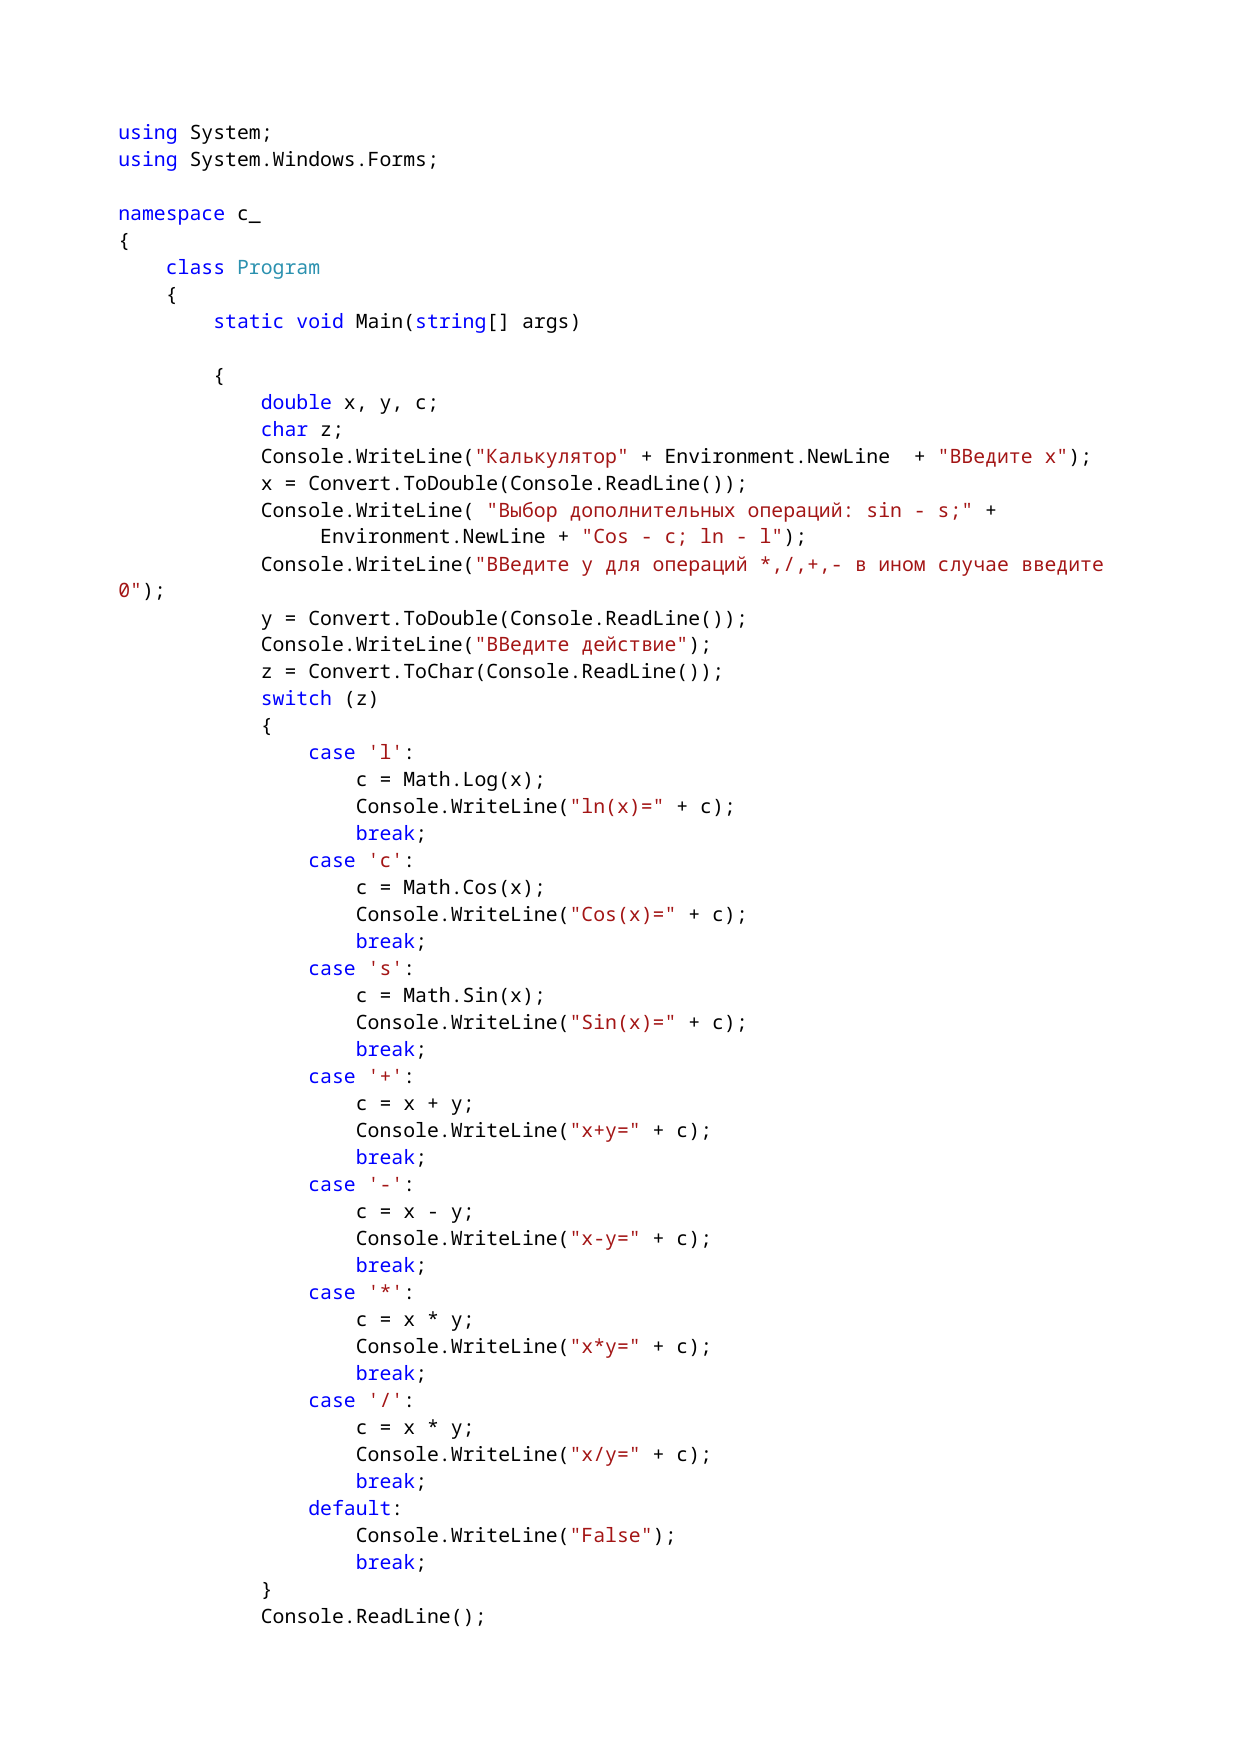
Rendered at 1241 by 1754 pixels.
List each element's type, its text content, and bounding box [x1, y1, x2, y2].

text static void Main(string[] args) [118, 307, 1122, 334]
text Console.WriteLine("Калькулятор" + Environment.NewLine + "ВВедите х"); [118, 442, 1122, 469]
text Console.WriteLine("x/y=" + c); [118, 1440, 1122, 1467]
text break; [118, 1359, 1122, 1386]
text { [118, 361, 1122, 388]
text double x, y, c; [118, 388, 1122, 415]
text Console.WriteLine("ВВедите действие"); [118, 631, 1122, 658]
text using System; [118, 118, 1122, 145]
text case 'c': [118, 847, 1122, 873]
text break; [118, 1467, 1122, 1494]
text case 'l': [118, 739, 1122, 766]
text c = Math.Sin(x); [118, 981, 1122, 1008]
text break; [118, 1251, 1122, 1278]
text { [118, 280, 1122, 307]
text Console.WriteLine("Cos(x)=" + c); [118, 901, 1122, 927]
text Console.WriteLine("x+y=" + c); [118, 1116, 1122, 1143]
text case '-': [118, 1170, 1122, 1197]
text break; [118, 1548, 1122, 1575]
text case '/': [118, 1386, 1122, 1413]
text switch (z) [118, 685, 1122, 712]
text case '+': [118, 1062, 1122, 1089]
text c = x * y; [118, 1413, 1122, 1440]
text char z; [118, 415, 1122, 442]
text c = Math.Cos(x); [118, 873, 1122, 901]
text case '*': [118, 1278, 1122, 1305]
text x = Convert.ToDouble(Console.ReadLine()); [118, 469, 1122, 496]
text c = Math.Log(x); [118, 766, 1122, 793]
text Console.WriteLine("ВВедите y для операций *,/,+,- в ином случае введите 0"); [118, 550, 1122, 604]
text break; [118, 1143, 1122, 1170]
text Console.WriteLine("x-y=" + c); [118, 1224, 1122, 1251]
text case 's': [118, 954, 1122, 981]
text Console.WriteLine("Sin(x)=" + c); [118, 1008, 1122, 1035]
text Environment.NewLine + "Cos - c; ln - l"); [118, 523, 1122, 550]
text Console.WriteLine("False"); [118, 1521, 1122, 1548]
text } [118, 1575, 1122, 1602]
text z = Convert.ToChar(Console.ReadLine()); [118, 658, 1122, 685]
text { [118, 712, 1122, 739]
text { [118, 226, 1122, 253]
text Console.WriteLine( "Выбор дополнительных операций: sin - s;" + [118, 496, 1122, 523]
text class Program [118, 253, 1122, 280]
text namespace c_ [118, 199, 1122, 226]
text break; [118, 819, 1122, 847]
text default: [118, 1494, 1122, 1521]
text break; [118, 927, 1122, 954]
text c = x - y; [118, 1197, 1122, 1224]
text Console.WriteLine("ln(x)=" + c); [118, 793, 1122, 819]
text using System.Windows.Forms; [118, 145, 1122, 172]
text y = Convert.ToDouble(Console.ReadLine()); [118, 604, 1122, 631]
text break; [118, 1035, 1122, 1062]
text Console.WriteLine("x*y=" + c); [118, 1332, 1122, 1359]
text c = x + y; [118, 1089, 1122, 1116]
text c = x * y; [118, 1305, 1122, 1332]
text Console.ReadLine(); [118, 1602, 1122, 1629]
